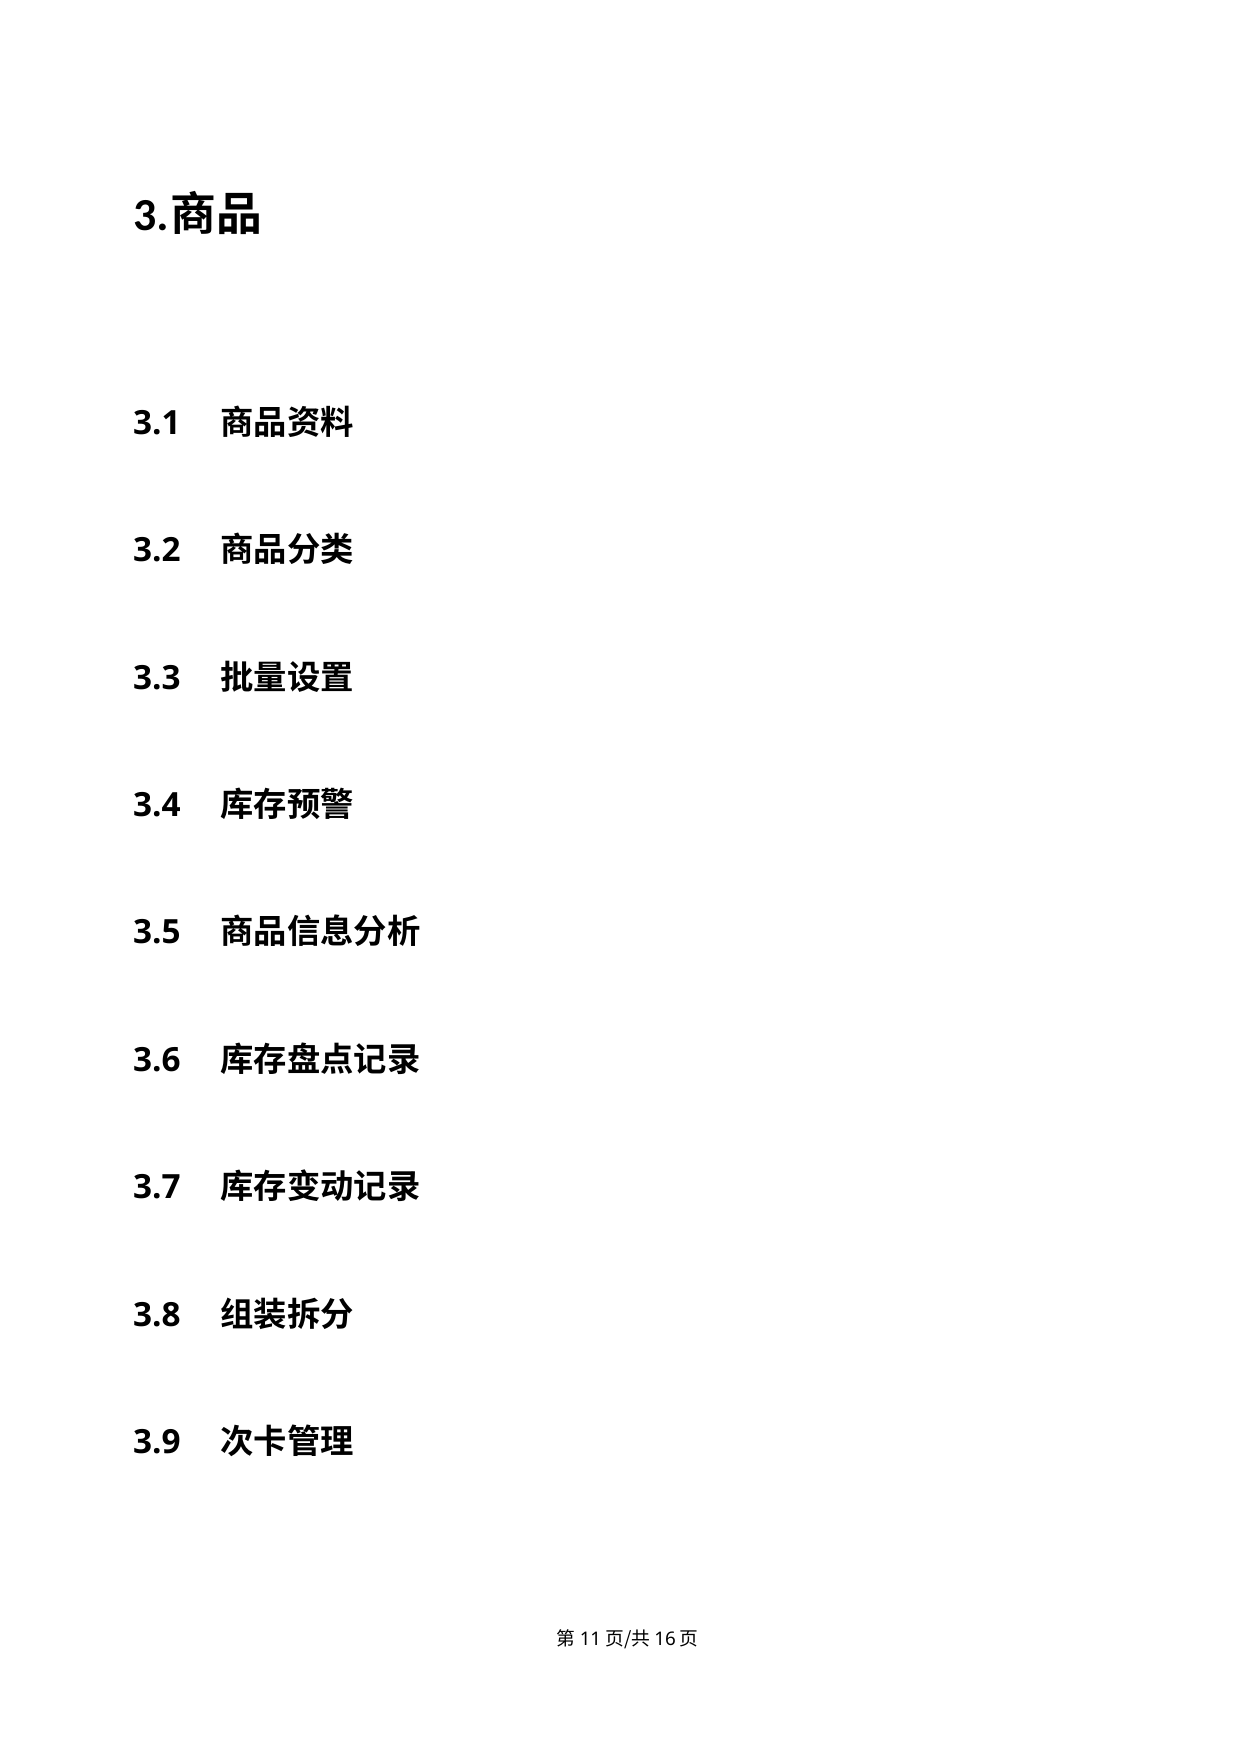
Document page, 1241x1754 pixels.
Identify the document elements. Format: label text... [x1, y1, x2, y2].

subtitle 库存变动记录 [133, 1152, 1122, 1217]
subtitle 商品资料 [133, 387, 1122, 452]
subtitle 商品信息分析 [133, 897, 1122, 962]
subtitle 批量设置 [133, 642, 1122, 707]
subtitle 次卡管理 [133, 1407, 1122, 1472]
subtitle 商品 [133, 162, 1122, 259]
subtitle 组装拆分 [133, 1279, 1122, 1344]
subtitle 库存盘点记录 [133, 1024, 1122, 1089]
subtitle 库存预警 [133, 769, 1122, 834]
subtitle 商品分类 [133, 515, 1122, 580]
